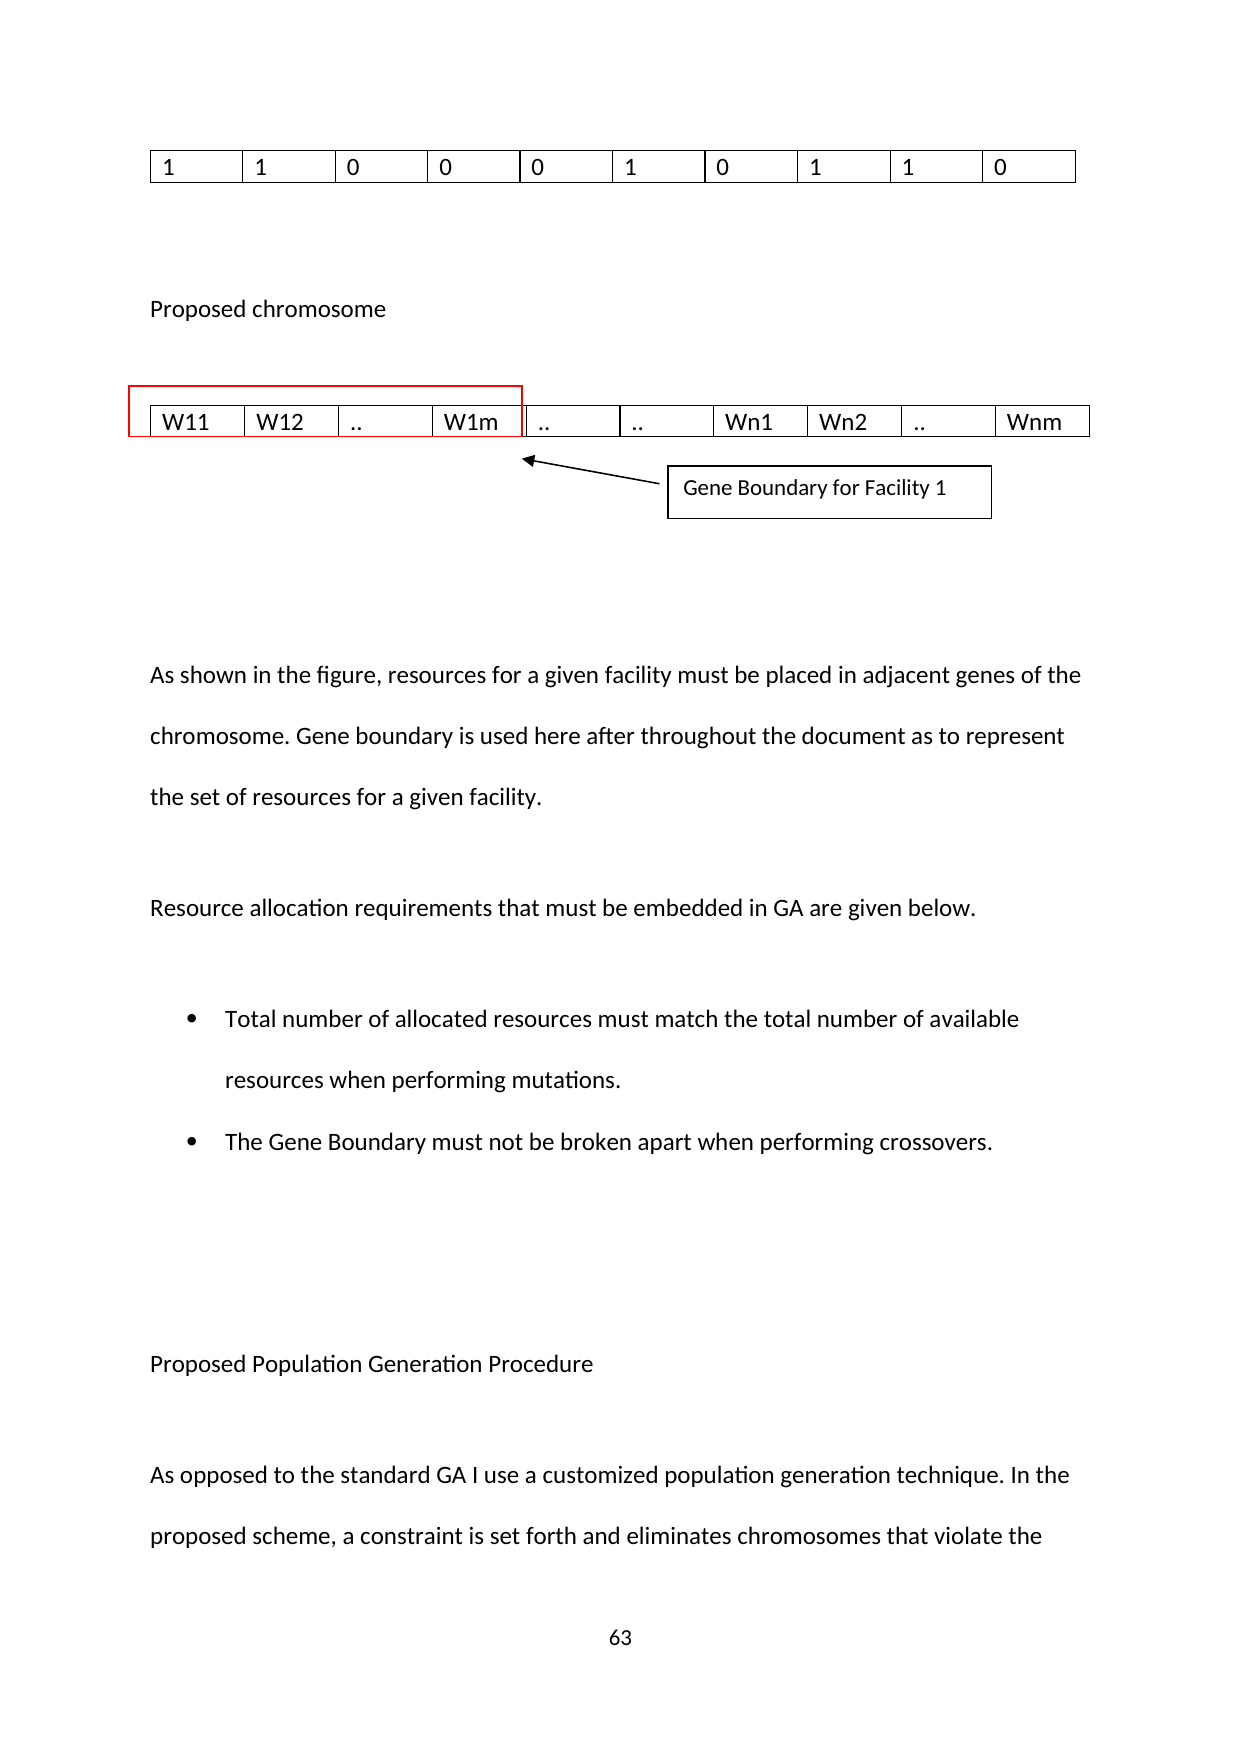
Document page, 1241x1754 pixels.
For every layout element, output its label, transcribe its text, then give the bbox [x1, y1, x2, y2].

table_header 1 [151, 151, 242, 182]
table_header 0 [428, 151, 519, 182]
text Proposed chromosome [150, 294, 1090, 324]
table_header 1 [798, 151, 890, 182]
table_header W1m [433, 406, 521, 436]
table_header .. [621, 406, 713, 436]
table_header .. [902, 406, 995, 436]
table_header 1 [613, 151, 704, 182]
text Resource allocation requirements that must be embedded in GA are given below. [150, 892, 1090, 923]
list The Gene Boundary must not be broken apart when performing crossovers. [187, 1126, 1090, 1156]
table_header Wnm [996, 406, 1089, 436]
table_header .. [527, 406, 619, 436]
text As shown in the figure, resources for a given facility must be placed in adjacent genes of the chromosome. Gene boundary is used here after throughout the document as to represent the set of resources for a given facility. [150, 659, 1090, 812]
table_header 0 [706, 151, 797, 182]
list Total number of allocated resources must match the total number of available resources when performing mutations. [187, 1003, 1090, 1095]
table_header W11 [151, 406, 244, 436]
table_header 0 [336, 151, 427, 182]
text Proposed Population Generation Procedure [150, 1348, 1090, 1378]
table_header W12 [245, 406, 338, 436]
table_header .. [339, 406, 432, 436]
table_header Wn1 [714, 406, 807, 436]
table_header Wn2 [808, 406, 901, 436]
table_header 1 [243, 151, 335, 182]
table_header 0 [521, 151, 612, 182]
table_header 1 [891, 151, 982, 182]
table_header 0 [983, 151, 1075, 182]
